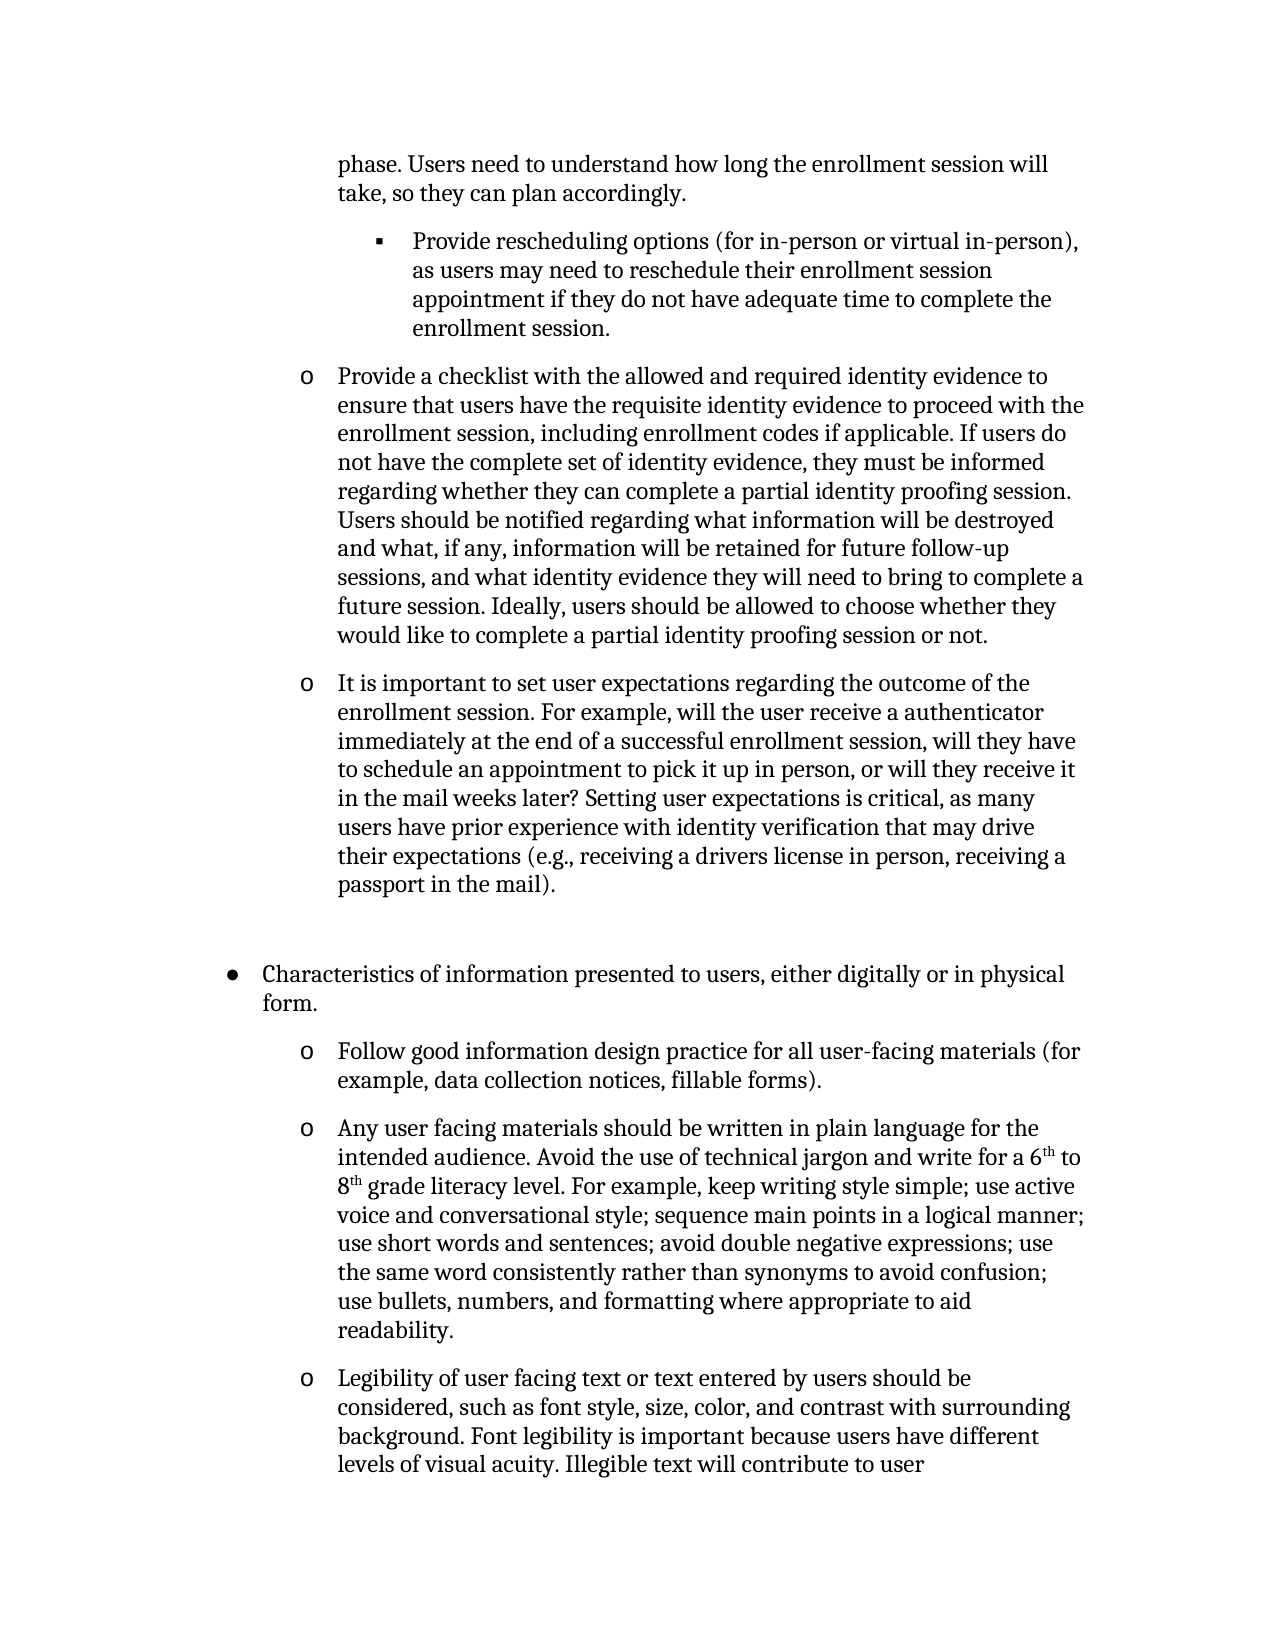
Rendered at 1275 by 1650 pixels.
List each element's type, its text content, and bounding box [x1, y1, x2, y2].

list Any user facing materials should be written in plain language for the intended audience. Avoid the use of technical jargon and write for a 6th to 8th grade literacy level. For example, keep writing style simple; use active voice and conversational style; sequence main points in a logical manner; use short words and sentences; avoid double negative expressions; use the same word consistently rather than synonyms to avoid confusion; use bullets, numbers, and formatting where appropriate to aid readability. [300, 1113, 1087, 1344]
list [300, 150, 1087, 207]
list Provide rescheduling options (for in-person or virtual in-person), as users may need to reschedule their enrollment session appointment if they do not have adequate time to complete the enrollment session. [375, 226, 1087, 342]
list Follow good information design practice for all user-facing materials (for example, data collection notices, fillable forms). [300, 1036, 1087, 1095]
list Characteristics of information presented to users, either digitally or in physical form. [225, 959, 1087, 1017]
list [300, 1363, 1087, 1479]
list It is important to set user expectations regarding the outcome of the enrollment session. For example, will the user receive a authenticator immediately at the end of a successful enrollment session, will they have to schedule an appointment to pick it up in person, or will they receive it in the mail weeks later? Setting user expectations is critical, as many users have prior experience with identity verification that may drive their expectations (e.g., receiving a drivers license in person, receiving a passport in the mail). [300, 668, 1087, 899]
list Provide a checklist with the allowed and required identity evidence to ensure that users have the requisite identity evidence to proceed with the enrollment session, including enrollment codes if applicable. If users do not have the complete set of identity evidence, they must be informed regarding whether they can complete a partial identity proofing session. Users should be notified regarding what information will be destroyed and what, if any, information will be retained for future follow-up sessions, and what identity evidence they will need to bring to complete a future session. Ideally, users should be allowed to choose whether they would like to complete a partial identity proofing session or not. [300, 361, 1087, 649]
